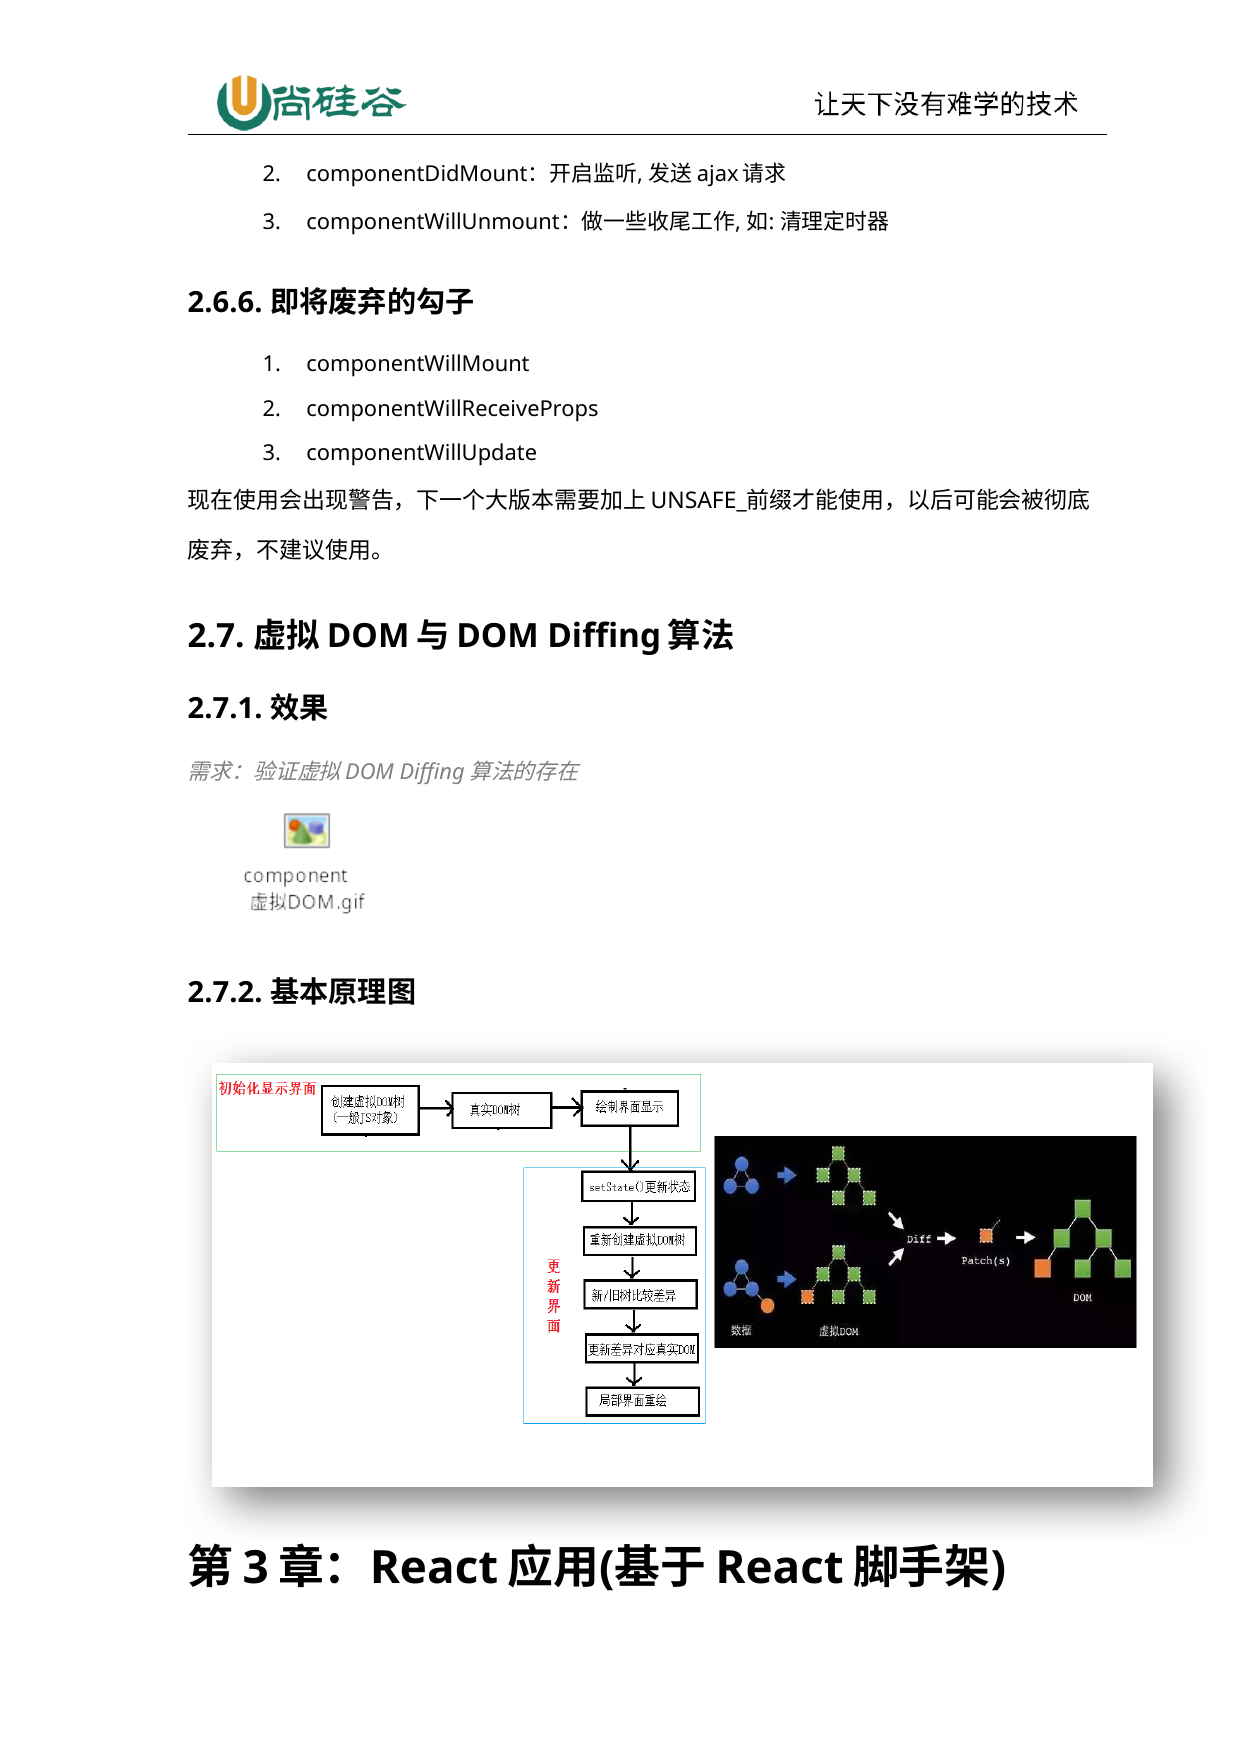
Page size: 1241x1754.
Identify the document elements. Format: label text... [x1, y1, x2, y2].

text 第3章：React应用(基于React脚手架) [187, 1530, 1107, 1597]
subtitle 2.7.1. 效果 [187, 684, 1107, 727]
list componentWillUnmount：做一些收尾工作, 如: 清理定时器 [262, 204, 1107, 236]
list componentWillUpdate [262, 437, 1107, 467]
text 需求：验证虚拟DOM Diffing算法的存在 [187, 754, 1107, 786]
list componentWillMount [262, 348, 1107, 378]
text 现在使用会出现警告，下一个大版本需要加上UNSAFE_前缀才能使用，以后可能会被彻底废弃，不建议使用。 [187, 482, 1107, 565]
picture [215, 73, 1080, 132]
list componentDidMount：开启监听, 发送ajax请求 [262, 156, 1107, 188]
subtitle 2.7.2. 基本原理图 [187, 969, 1107, 1011]
subtitle 2.6.6. 即将废弃的勾子 [187, 278, 1107, 321]
subtitle 2.7. 虚拟DOM与DOM Diffing算法 [187, 609, 1107, 657]
list componentWillReceiveProps [262, 393, 1107, 422]
picture [212, 1063, 1153, 1487]
